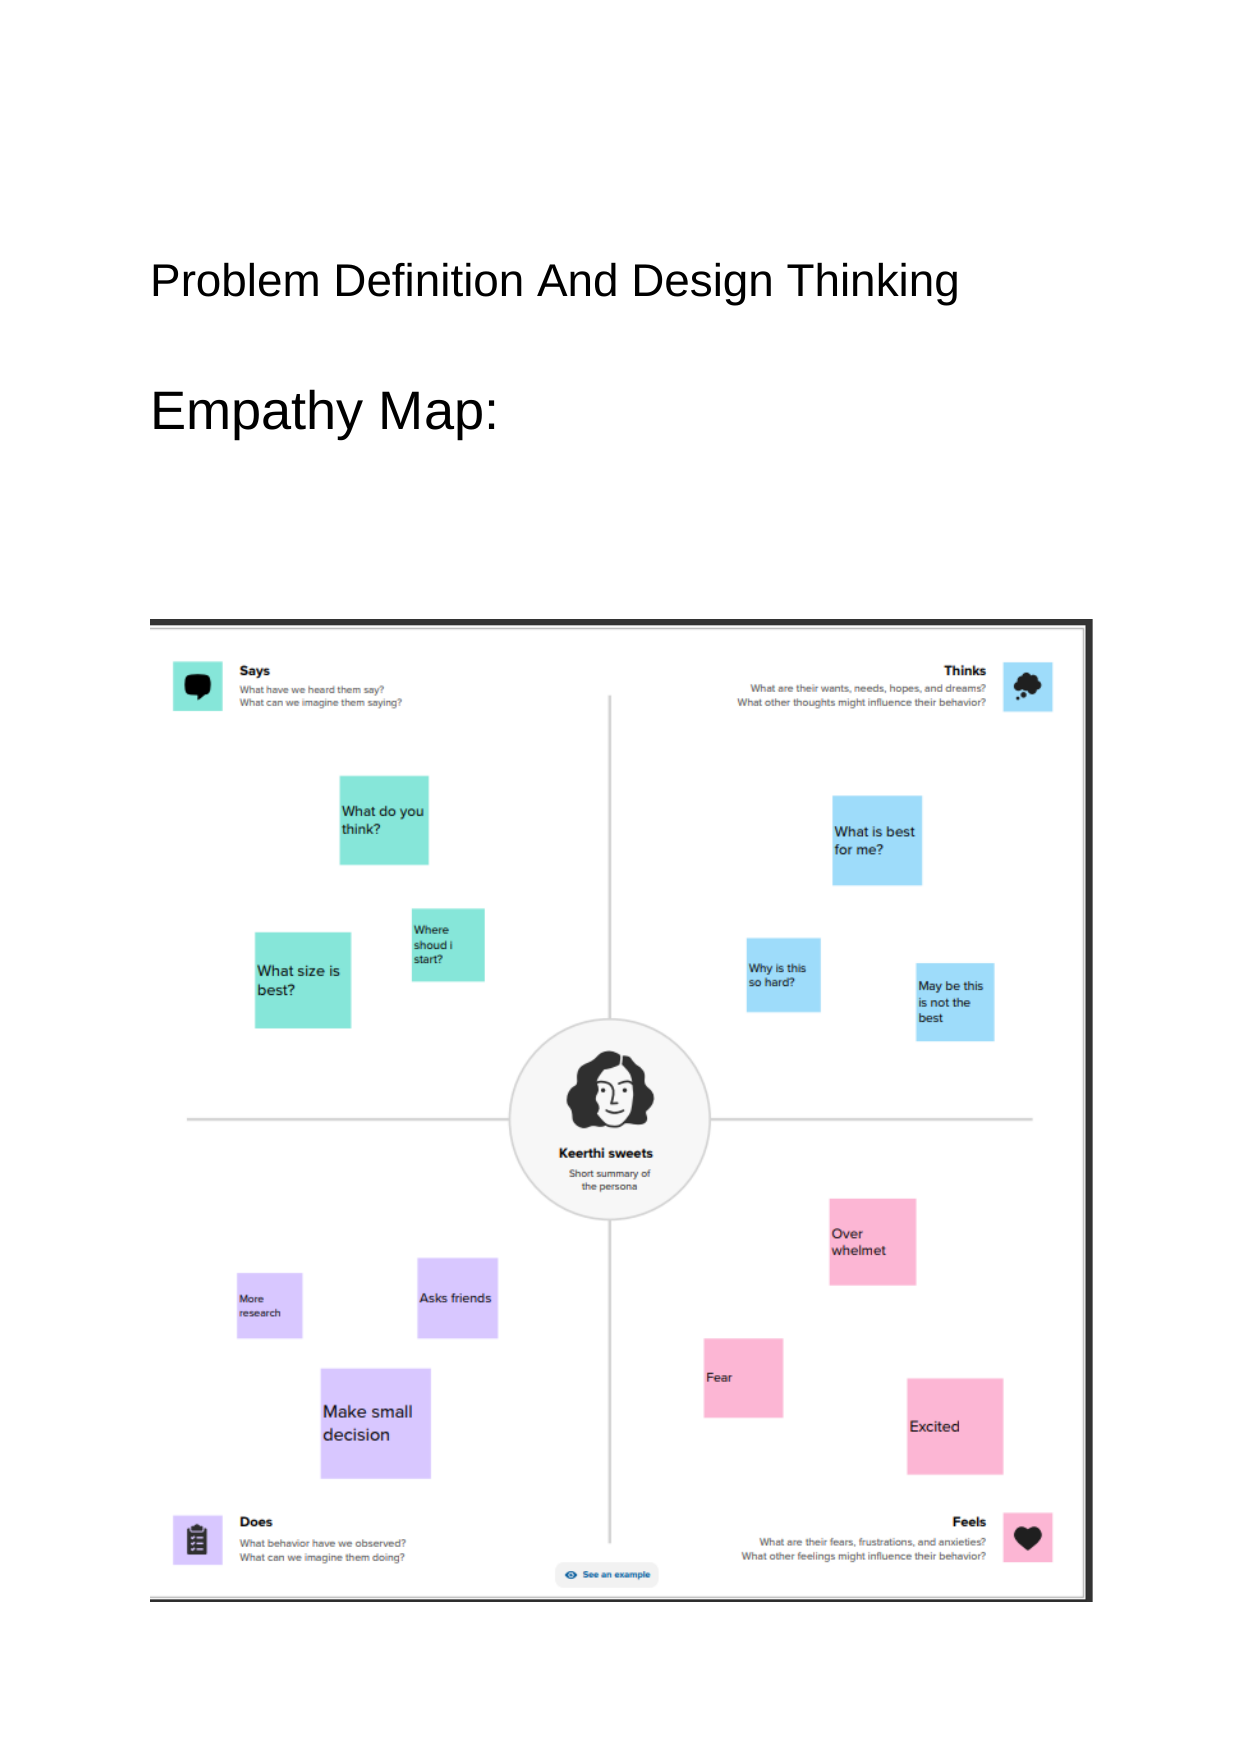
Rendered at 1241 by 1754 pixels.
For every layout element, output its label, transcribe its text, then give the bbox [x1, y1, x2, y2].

text Problem Definition And Design Thinking [150, 253, 1090, 306]
picture [150, 619, 1093, 1602]
text Empathy Map: [150, 378, 1090, 441]
